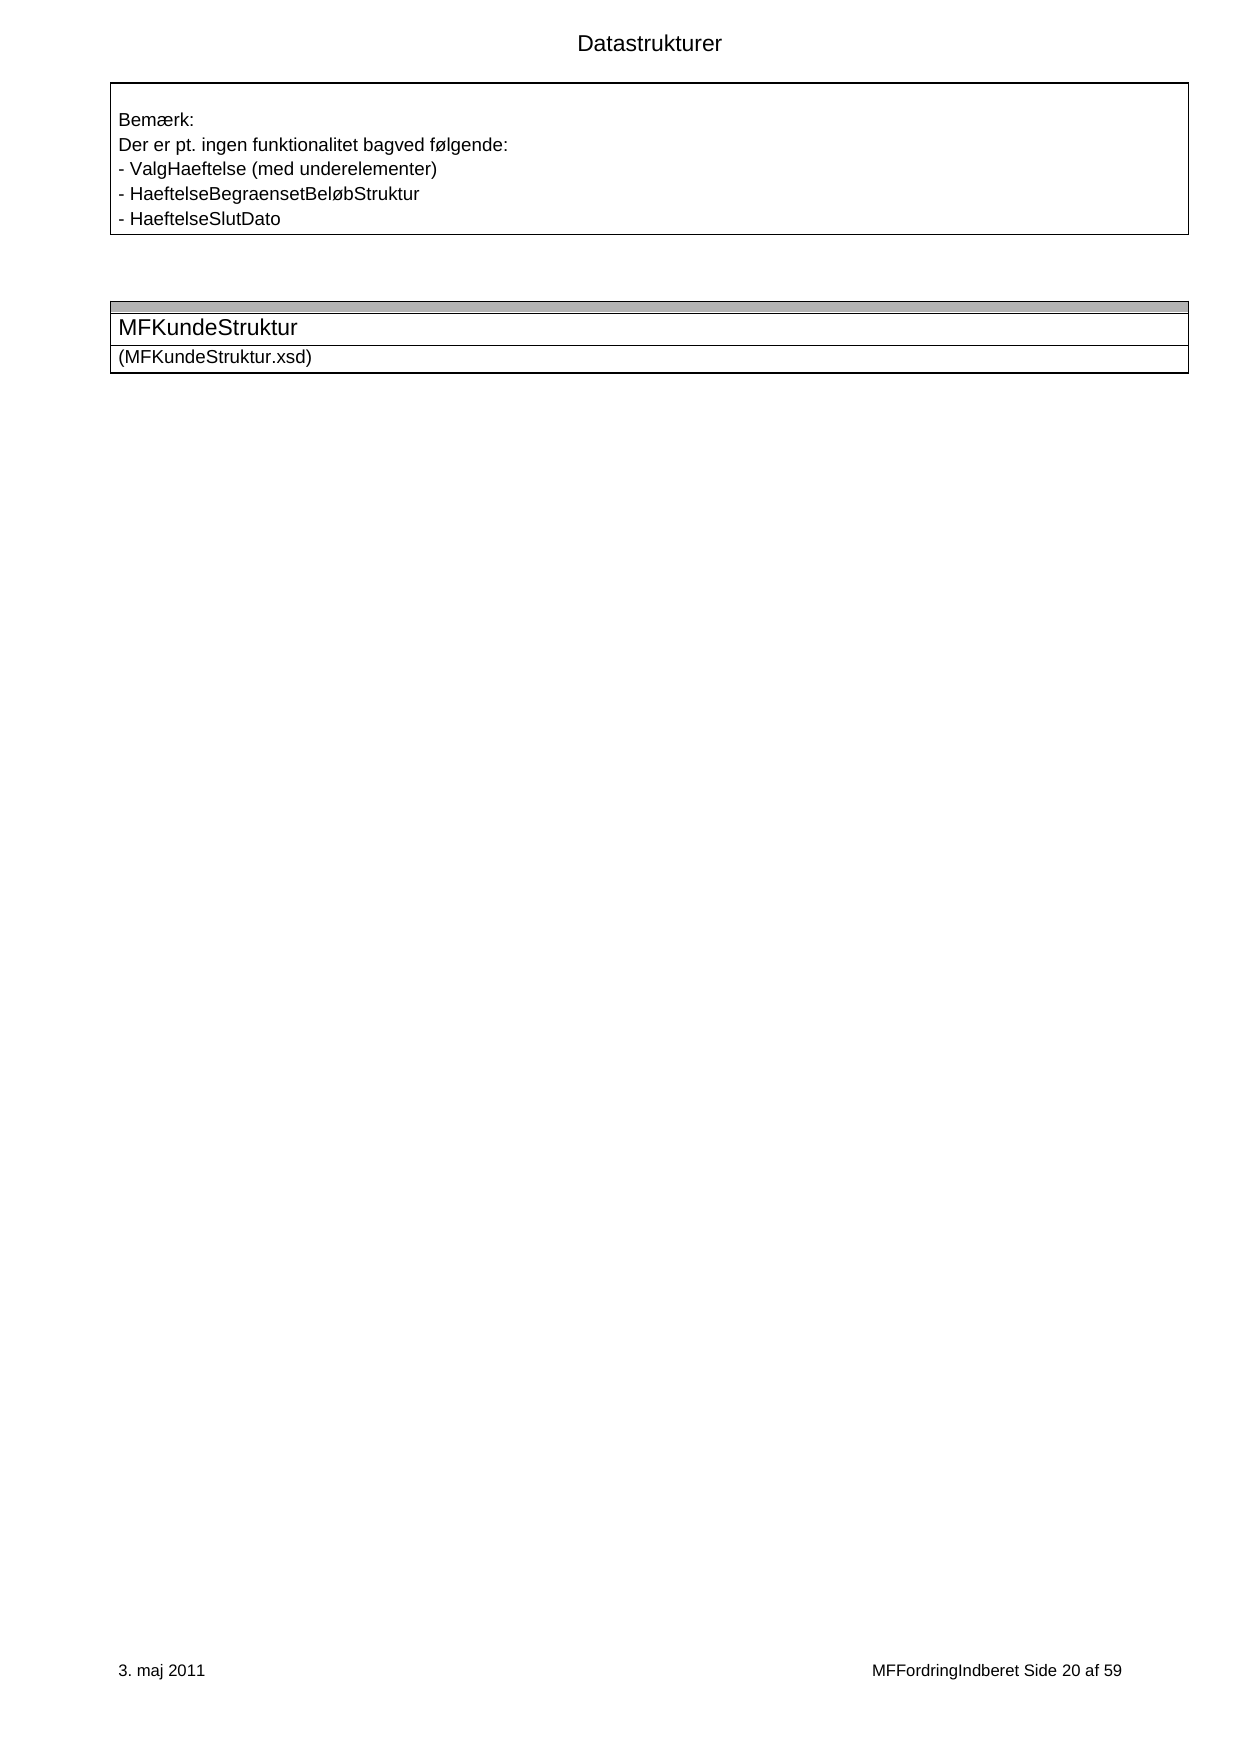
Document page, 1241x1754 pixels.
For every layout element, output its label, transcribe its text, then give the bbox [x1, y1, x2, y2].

table_cell (MFKundeStruktur.xsd) [111, 346, 1188, 372]
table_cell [111, 84, 1188, 233]
table_cell MFKundeStruktur [111, 314, 1188, 344]
table_header [111, 302, 1188, 312]
